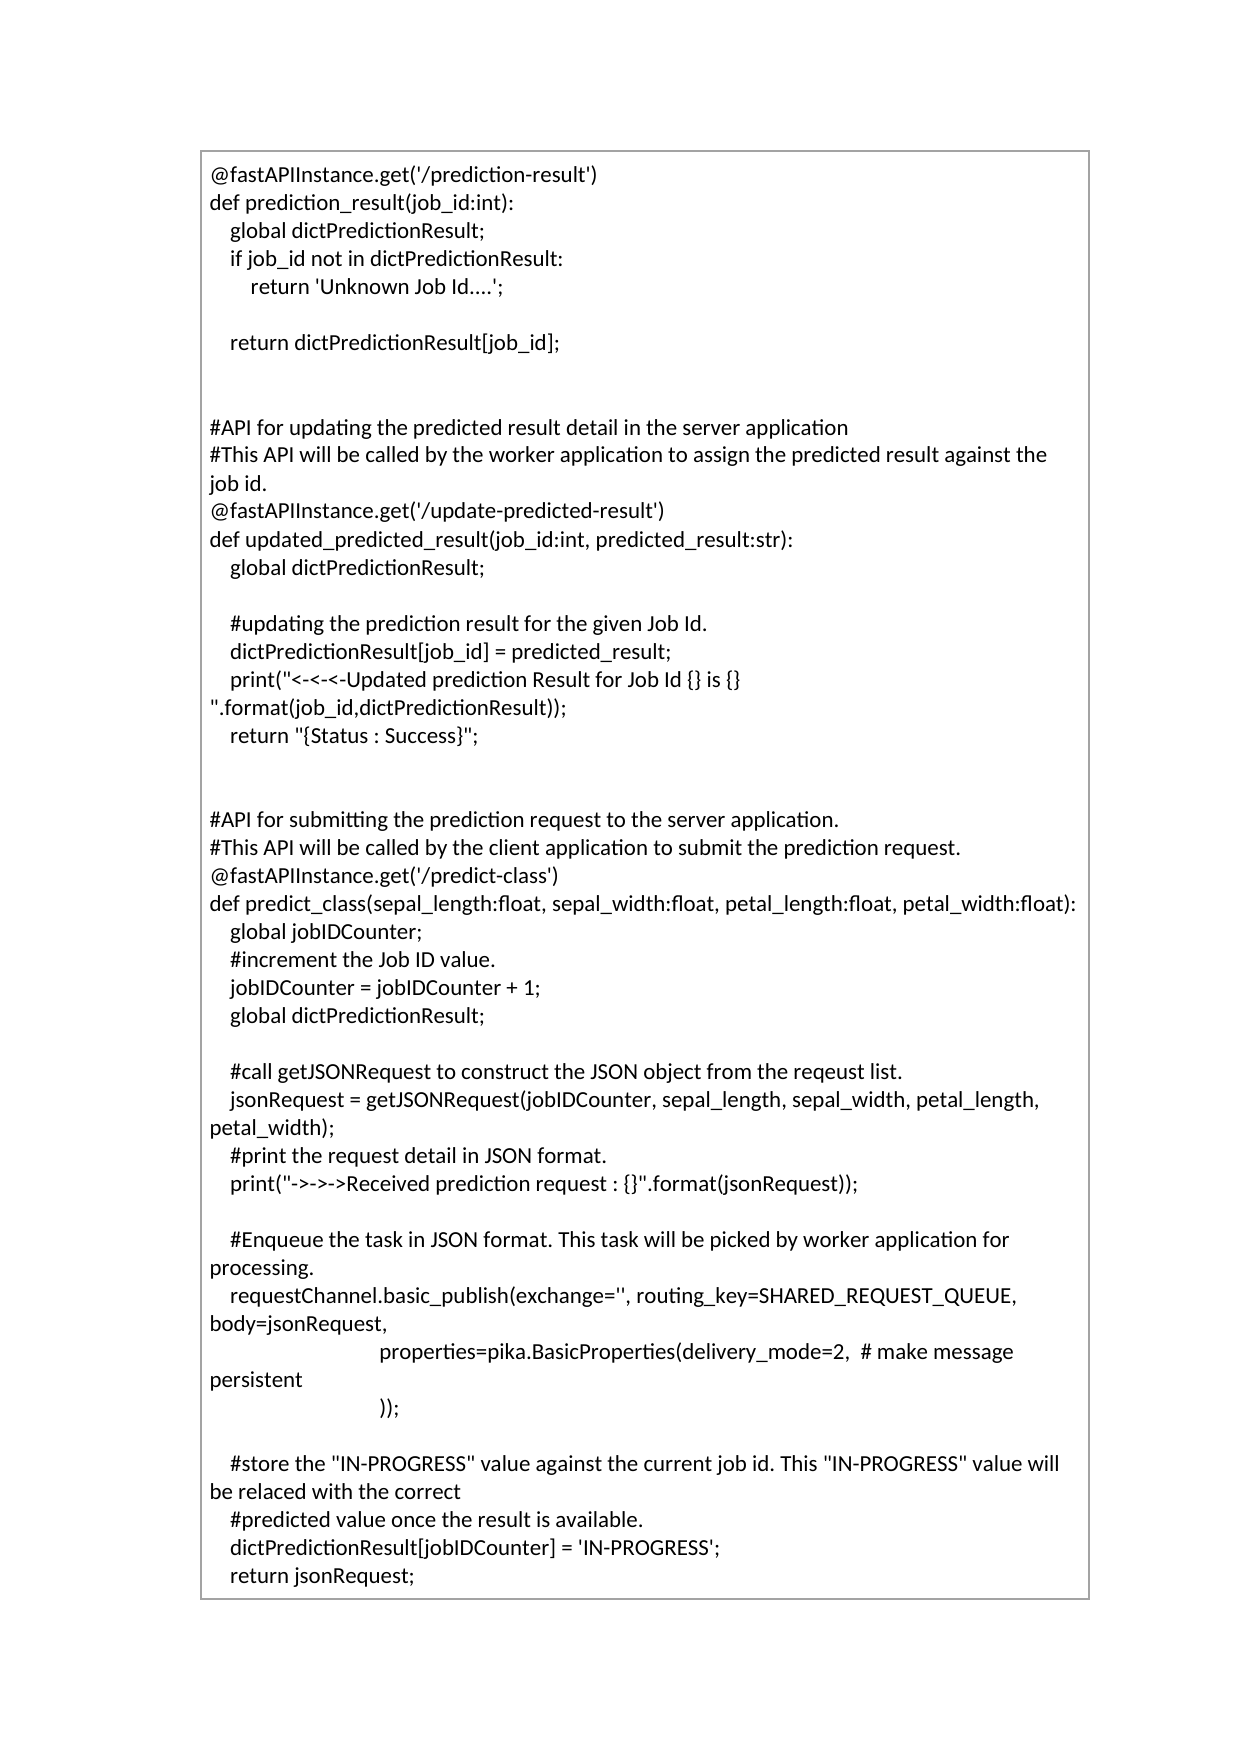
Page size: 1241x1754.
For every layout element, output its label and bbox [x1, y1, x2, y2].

table_header [202, 152, 1088, 1598]
